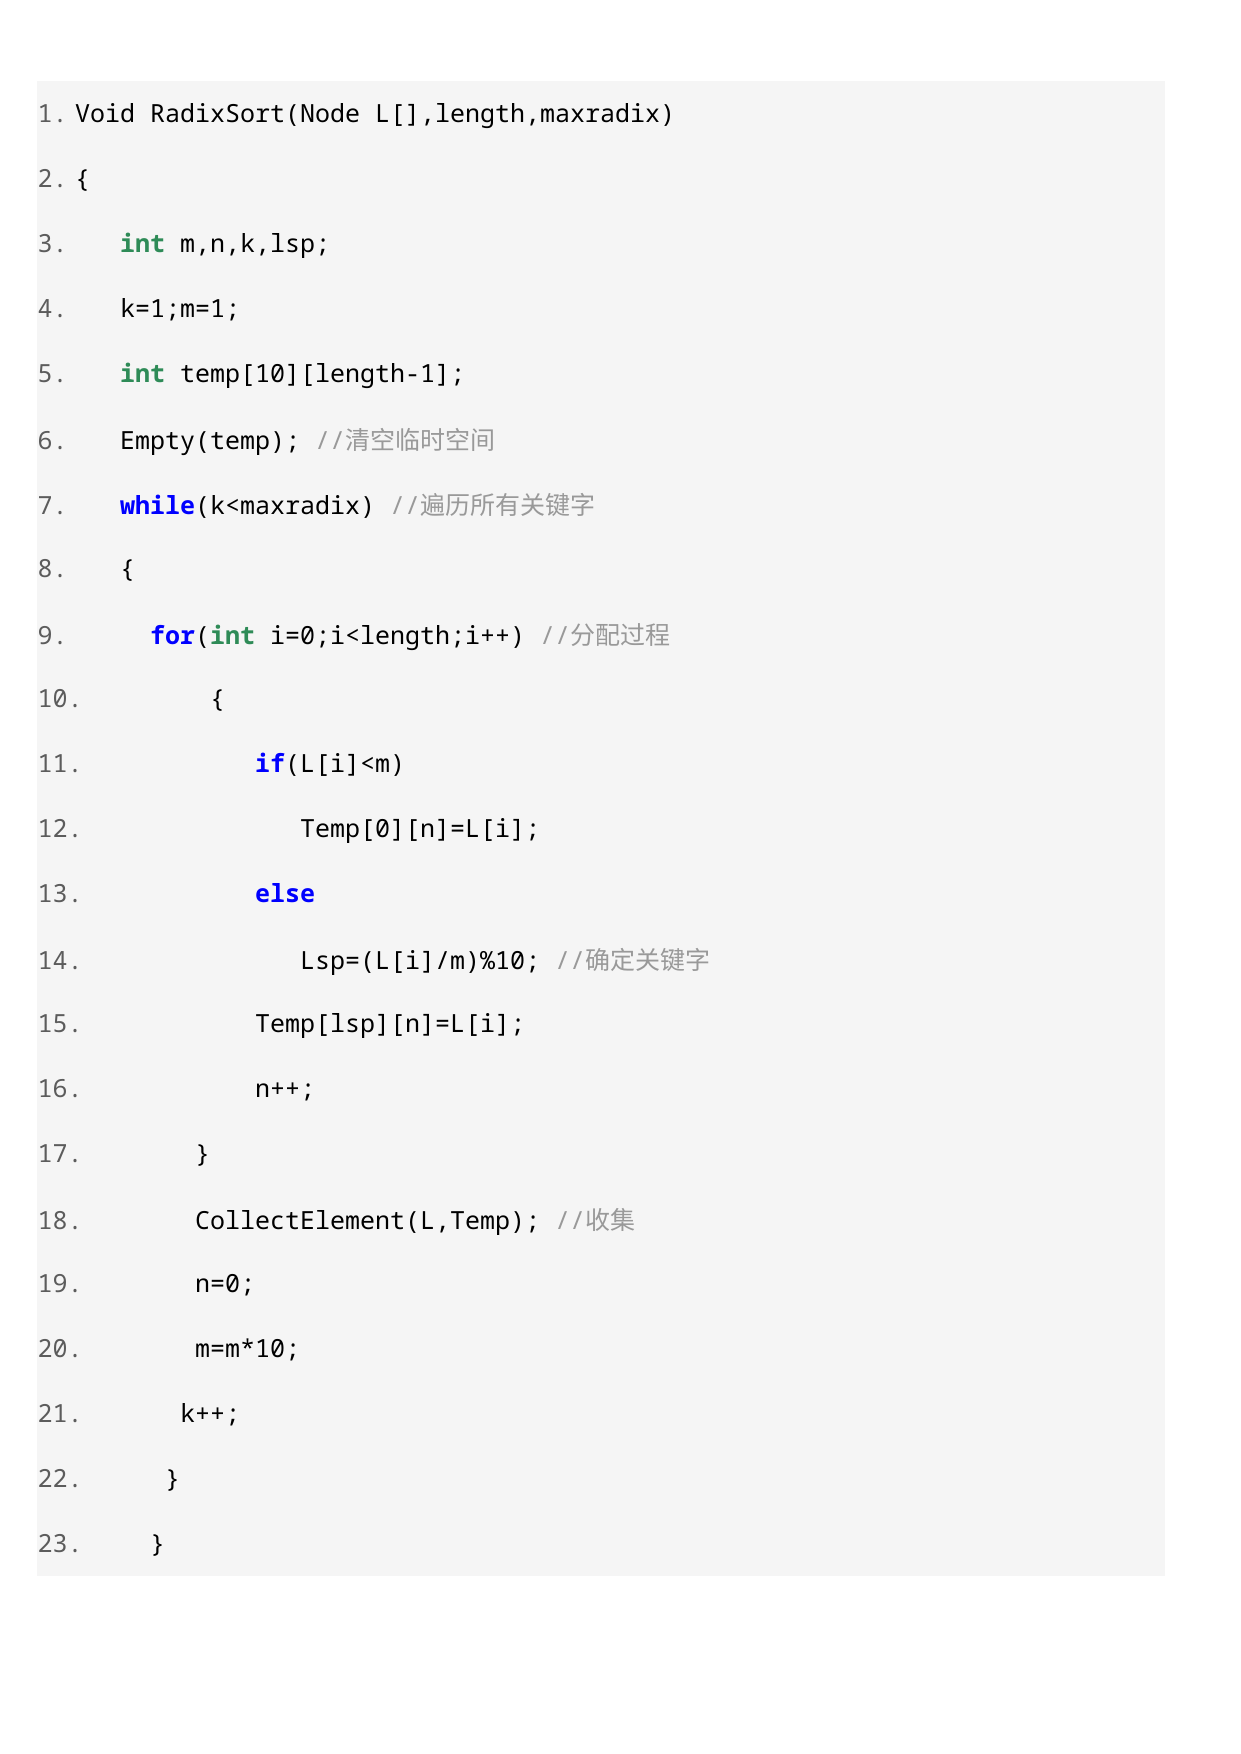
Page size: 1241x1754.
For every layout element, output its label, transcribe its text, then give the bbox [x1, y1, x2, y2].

list k++; [37, 1381, 1165, 1446]
list m=m*10; [37, 1316, 1165, 1381]
list Temp[lsp][n]=L[i]; [37, 991, 1165, 1056]
list } [37, 1446, 1165, 1511]
list { [37, 536, 1165, 601]
list for(int i=0;i<length;i++) //分配过程 [37, 601, 1165, 666]
list n++; [37, 1056, 1165, 1121]
list } [37, 1511, 1165, 1576]
list } [37, 1121, 1165, 1186]
list if(L[i]<m) [37, 731, 1165, 796]
list Empty(temp); //清空临时空间 [37, 406, 1165, 471]
list { [37, 666, 1165, 731]
list { [37, 146, 1165, 211]
list Void RadixSort(Node L[],length,maxradix) [37, 81, 1165, 146]
list CollectElement(L,Temp); //收集 [37, 1186, 1165, 1251]
list else [37, 861, 1165, 926]
list while(k<maxradix) //遍历所有关键字 [37, 471, 1165, 536]
list n=0; [37, 1251, 1165, 1316]
list Lsp=(L[i]/m)%10; //确定关键字 [37, 926, 1165, 991]
list k=1;m=1; [37, 276, 1165, 341]
list int temp[10][length-1]; [37, 341, 1165, 406]
list int m,n,k,lsp; [37, 211, 1165, 276]
list Temp[0][n]=L[i]; [37, 796, 1165, 861]
